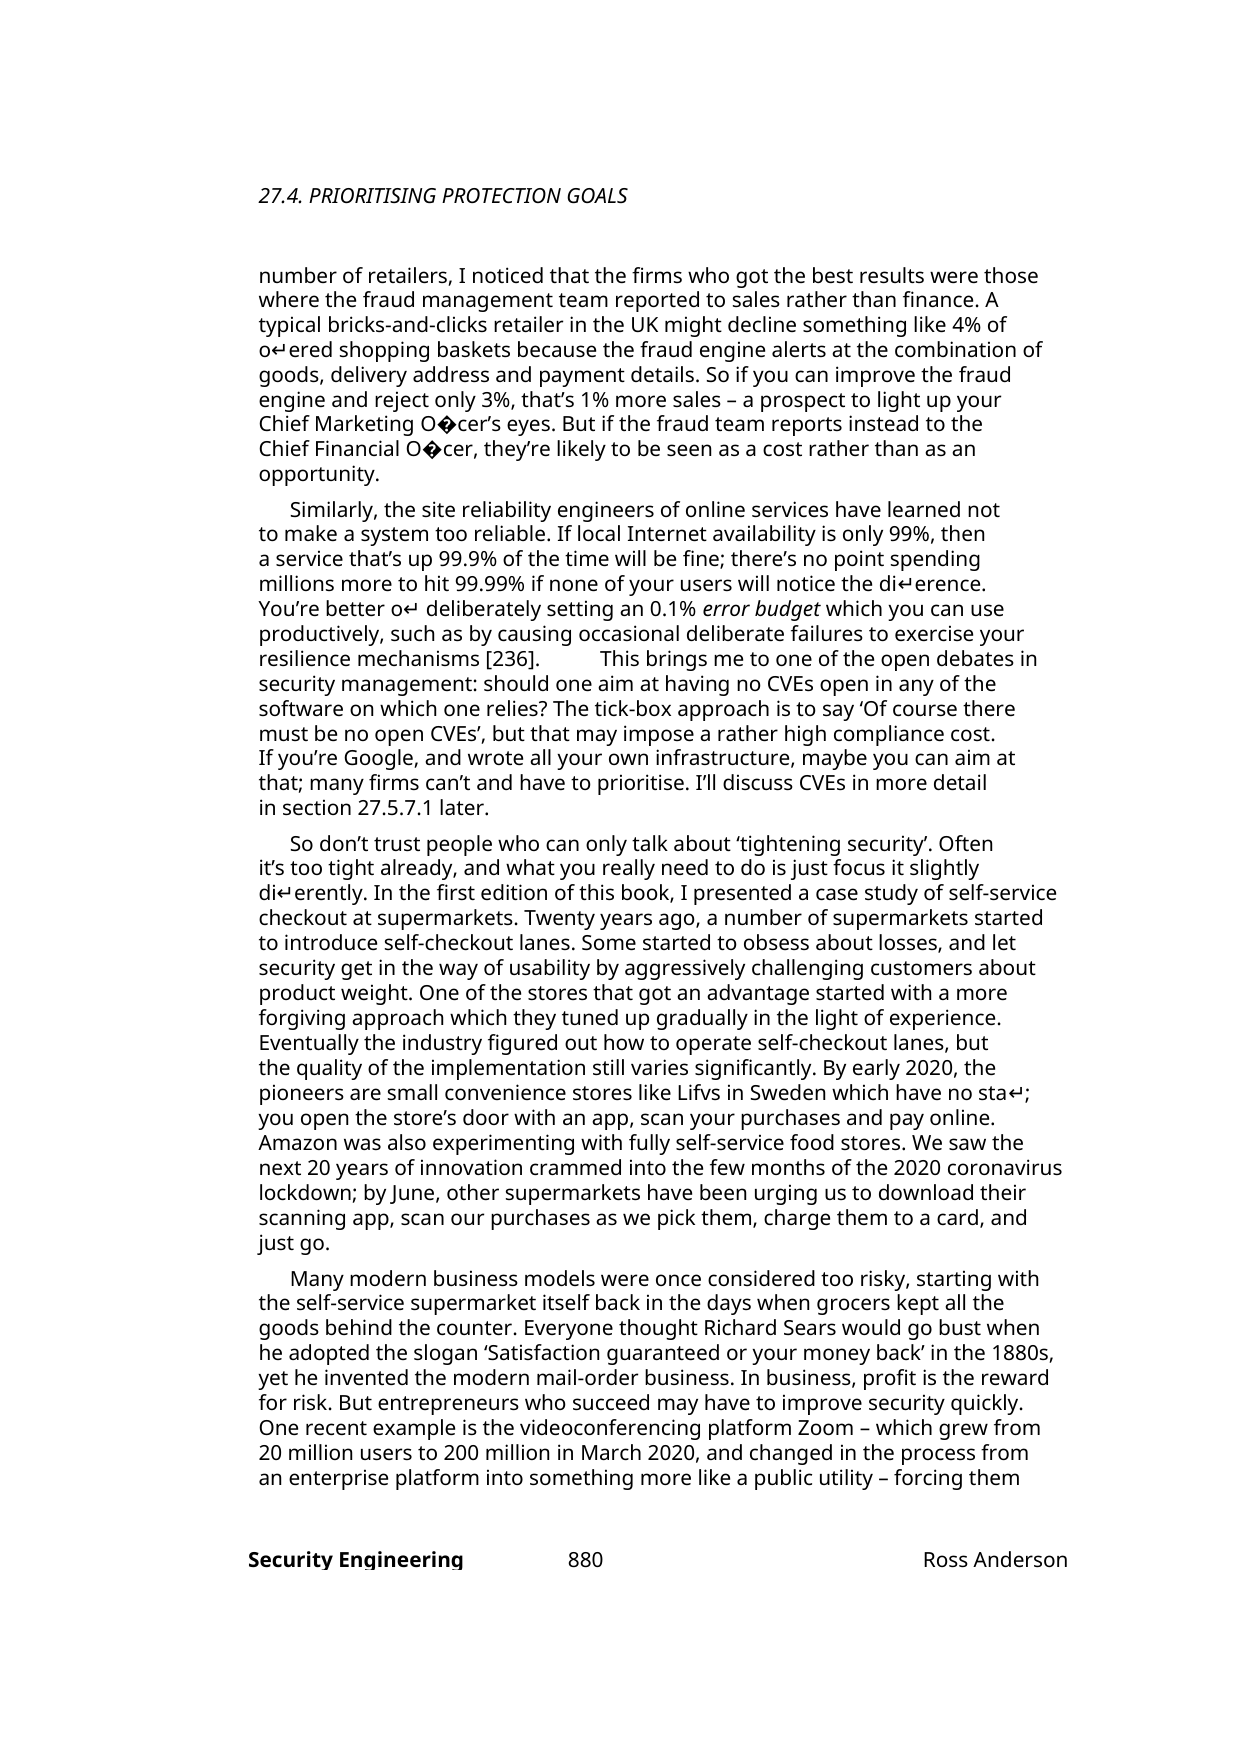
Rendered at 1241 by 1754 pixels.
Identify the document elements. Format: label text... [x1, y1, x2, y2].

text Many modern business models were once considered too risky, starting with [150, 1270, 1090, 1291]
table_header Security Engineering [194, 1521, 507, 1569]
text Similarly, the site reliability engineers of online services have learned not [150, 501, 1090, 522]
text to make a system too reliable. If local Internet availability is only 99%, then a service that’s up 99.9% of the time will be ﬁne; there’s no point spending millions more to hit 99.99% if none of your users will notice the di↵erence. You’re better o↵ deliberately setting an 0.1% error budget which you can use productively, such as by causing occasional deliberate failures to exercise your resilience mechanisms [236]. This brings me to one of the open debates in [150, 522, 1090, 672]
text security management: should one aim at having no CVEs open in any of the software on which one relies? The tick-box approach is to say ‘Of course there must be no open CVEs’, but that may impose a rather high compliance cost. If you’re Google, and wrote all your own infrastructure, maybe you can aim at that; many ﬁrms can’t and have to prioritise. I’ll discuss CVEs in more detail in section 27.5.7.1 later. [150, 672, 1090, 820]
table_header Ross Anderson [821, 1521, 1134, 1569]
text the self-service supermarket itself back in the days when grocers kept all the goods behind the counter. Everyone thought Richard Sears would go bust when he adopted the slogan ‘Satisfaction guaranteed or your money back’ in the 1880s, yet he invented the modern mail-order business. In business, proﬁt is the reward for risk. But entrepreneurs who succeed may have to improve security quickly. One recent example is the videoconferencing platform Zoom – which grew from 20 million users to 200 million in March 2020, and changed in the process from an enterprise platform into something more like a public utility – forcing them [150, 1291, 1090, 1491]
text So don’t trust people who can only talk about ‘tightening security’. Often [150, 835, 1090, 856]
text number of retailers, I noticed that the ﬁrms who got the best results were those where the fraud management team reported to sales rather than ﬁnance. A typical bricks-and-clicks retailer in the UK might decline something like 4% of o↵ered shopping baskets because the fraud engine alerts at the combination of goods, delivery address and payment details. So if you can improve the fraud engine and reject only 3%, that’s 1% more sales – a prospect to light up your Chief Marketing O�cer’s eyes. But if the fraud team reports instead to the Chief Financial O�cer, they’re likely to be seen as a cost rather than as an opportunity. [150, 263, 1090, 486]
text it’s too tight already, and what you really need to do is just focus it slightly di↵erently. In the ﬁrst edition of this book, I presented a case study of self-service checkout at supermarkets. Twenty years ago, a number of supermarkets started to introduce self-checkout lanes. Some started to obsess about losses, and let security get in the way of usability by aggressively challenging customers about product weight. One of the stores that got an advantage started with a more forgiving approach which they tuned up gradually in the light of experience. Eventually the industry ﬁgured out how to operate self-checkout lanes, but the quality of the implementation still varies signiﬁcantly. By early 2020, the pioneers are small convenience stores like Lifvs in Sweden which have no sta↵; you open the store’s door with an app, scan your purchases and pay online. Amazon was also experimenting with fully self-service food stores. We saw the next 20 years of innovation crammed into the few months of the 2020 coronavirus lockdown; by June, other supermarkets have been urging us to download their scanning app, scan our purchases as we pick them, charge them to a card, and just go. [150, 856, 1090, 1256]
text 27.4. PRIORITISING PROTECTION GOALS [150, 187, 1090, 208]
table_header 880 [507, 1521, 821, 1569]
